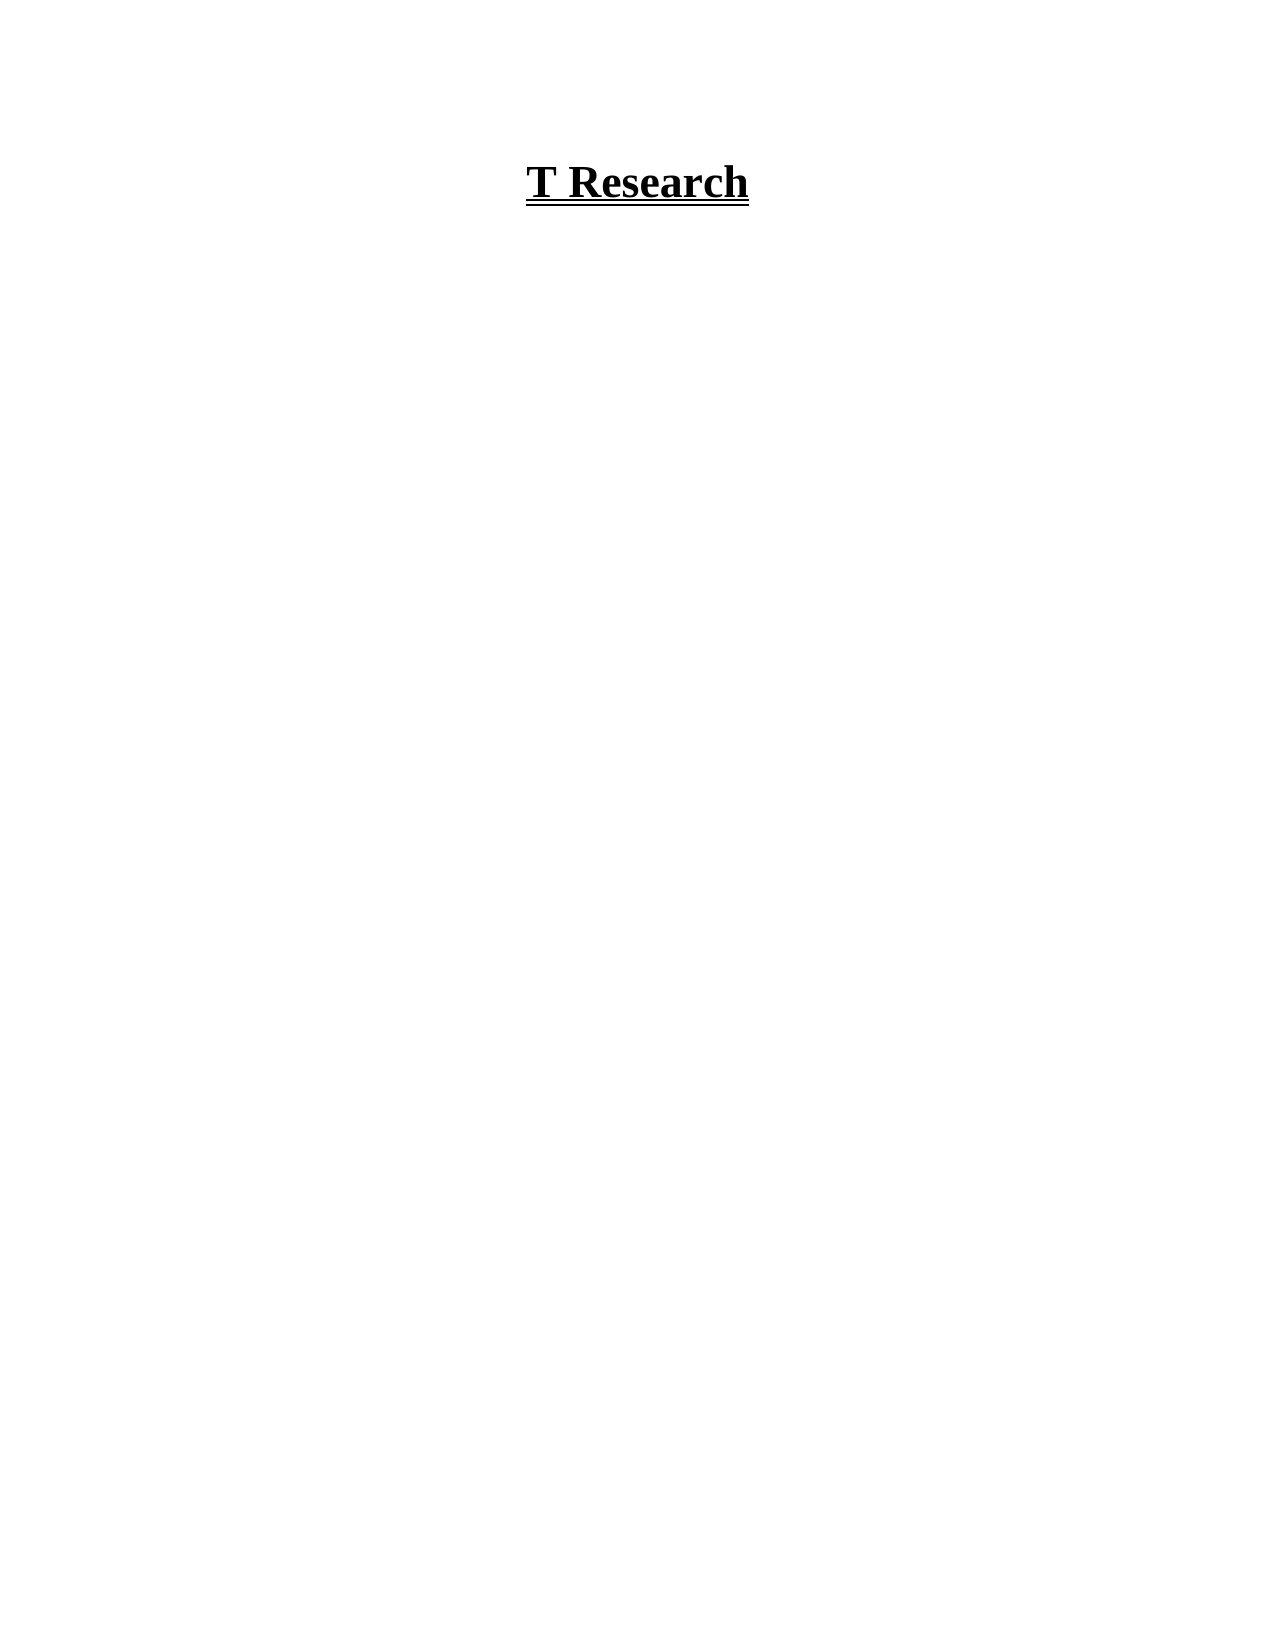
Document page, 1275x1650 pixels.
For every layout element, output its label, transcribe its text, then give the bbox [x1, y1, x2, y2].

subtitle T Research [187, 154, 1087, 207]
